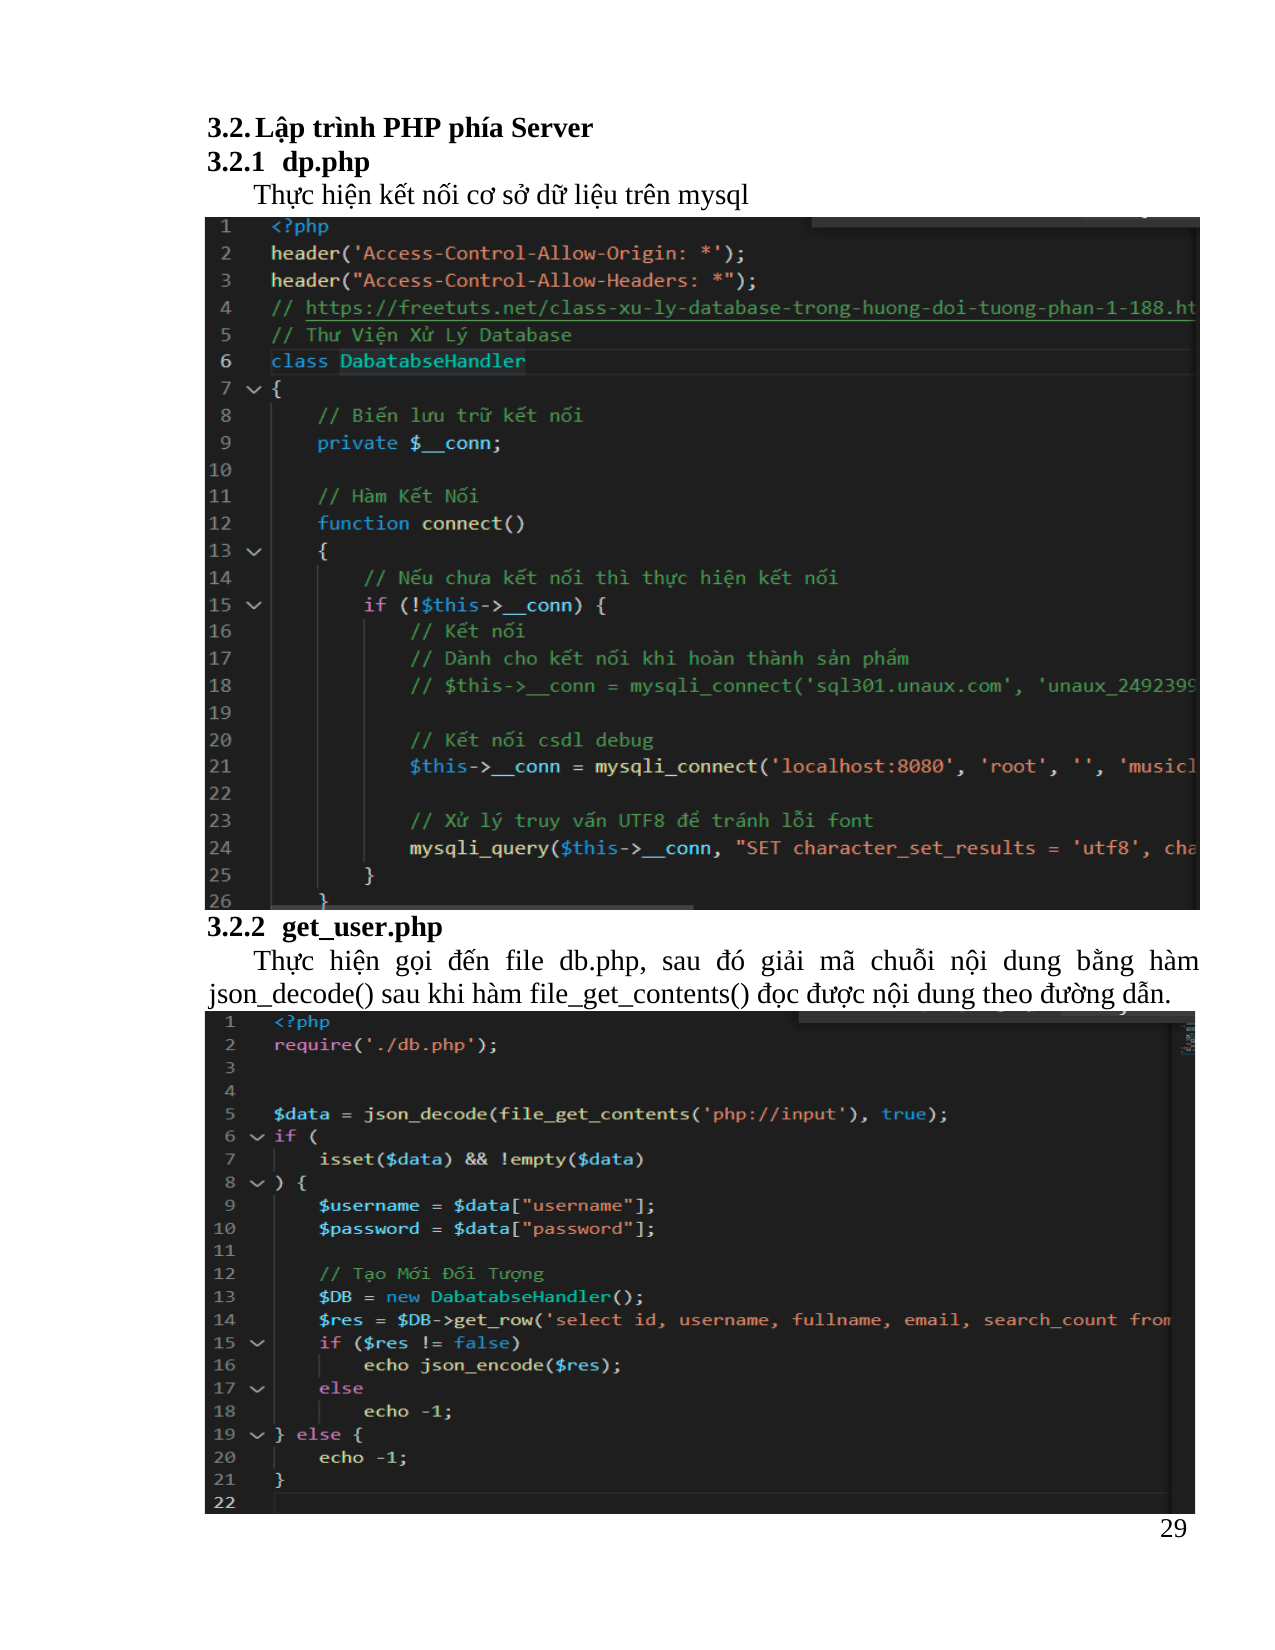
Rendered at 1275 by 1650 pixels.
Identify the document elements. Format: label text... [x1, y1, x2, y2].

subtitle Lập trình PHP phía Server [207, 110, 1200, 144]
subtitle dp.php [207, 144, 1200, 177]
text Thực hiện kết nối cơ sở dữ liệu trên mysql [209, 177, 1200, 211]
picture [204, 1011, 1196, 1514]
text Thực hiện gọi đến file db.php, sau đó giải mã chuỗi nội dung bằng hàm json_decode() sau khi hàm file_get_contents() đọc được nội dung theo đường dẫn. [209, 943, 1200, 1010]
picture [204, 217, 1200, 910]
subtitle get_user.php [207, 910, 1200, 943]
